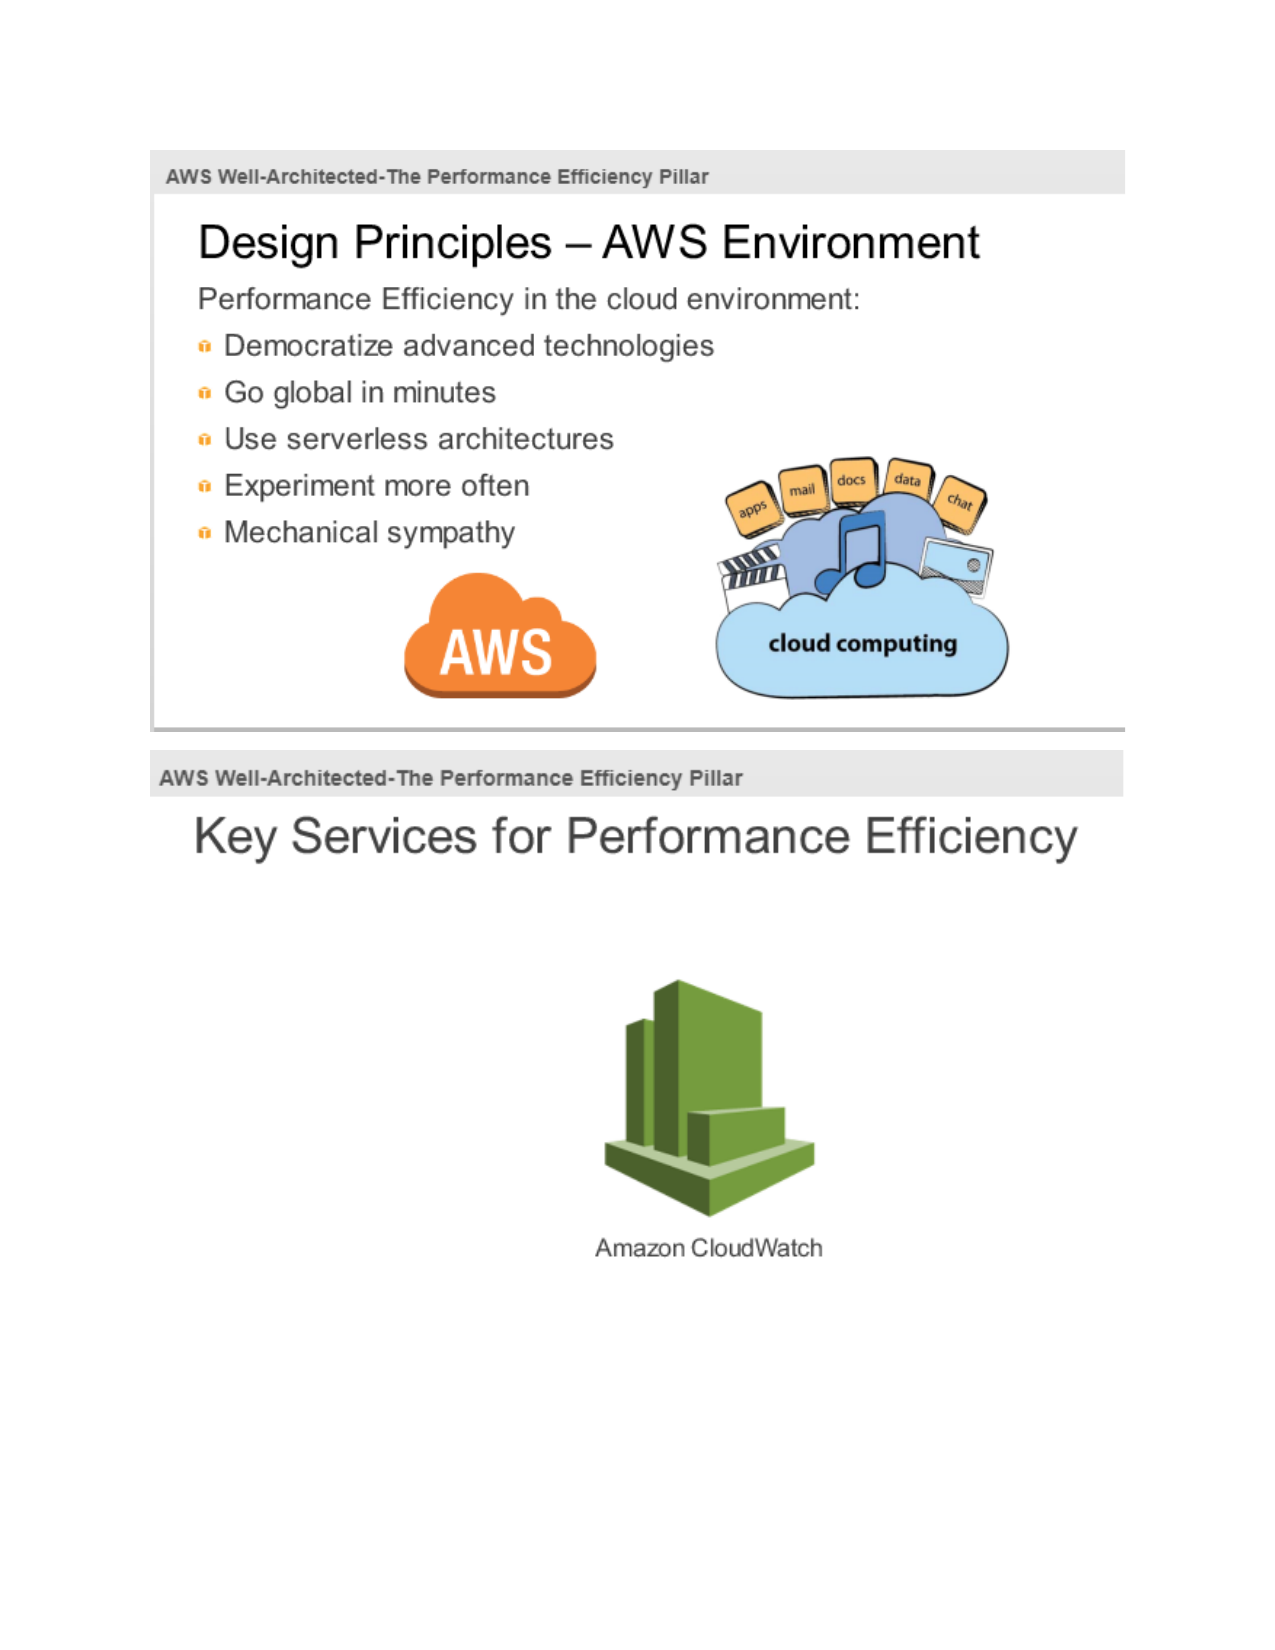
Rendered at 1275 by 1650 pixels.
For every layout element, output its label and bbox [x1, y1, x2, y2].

picture [150, 150, 1125, 732]
picture [150, 750, 1124, 1349]
